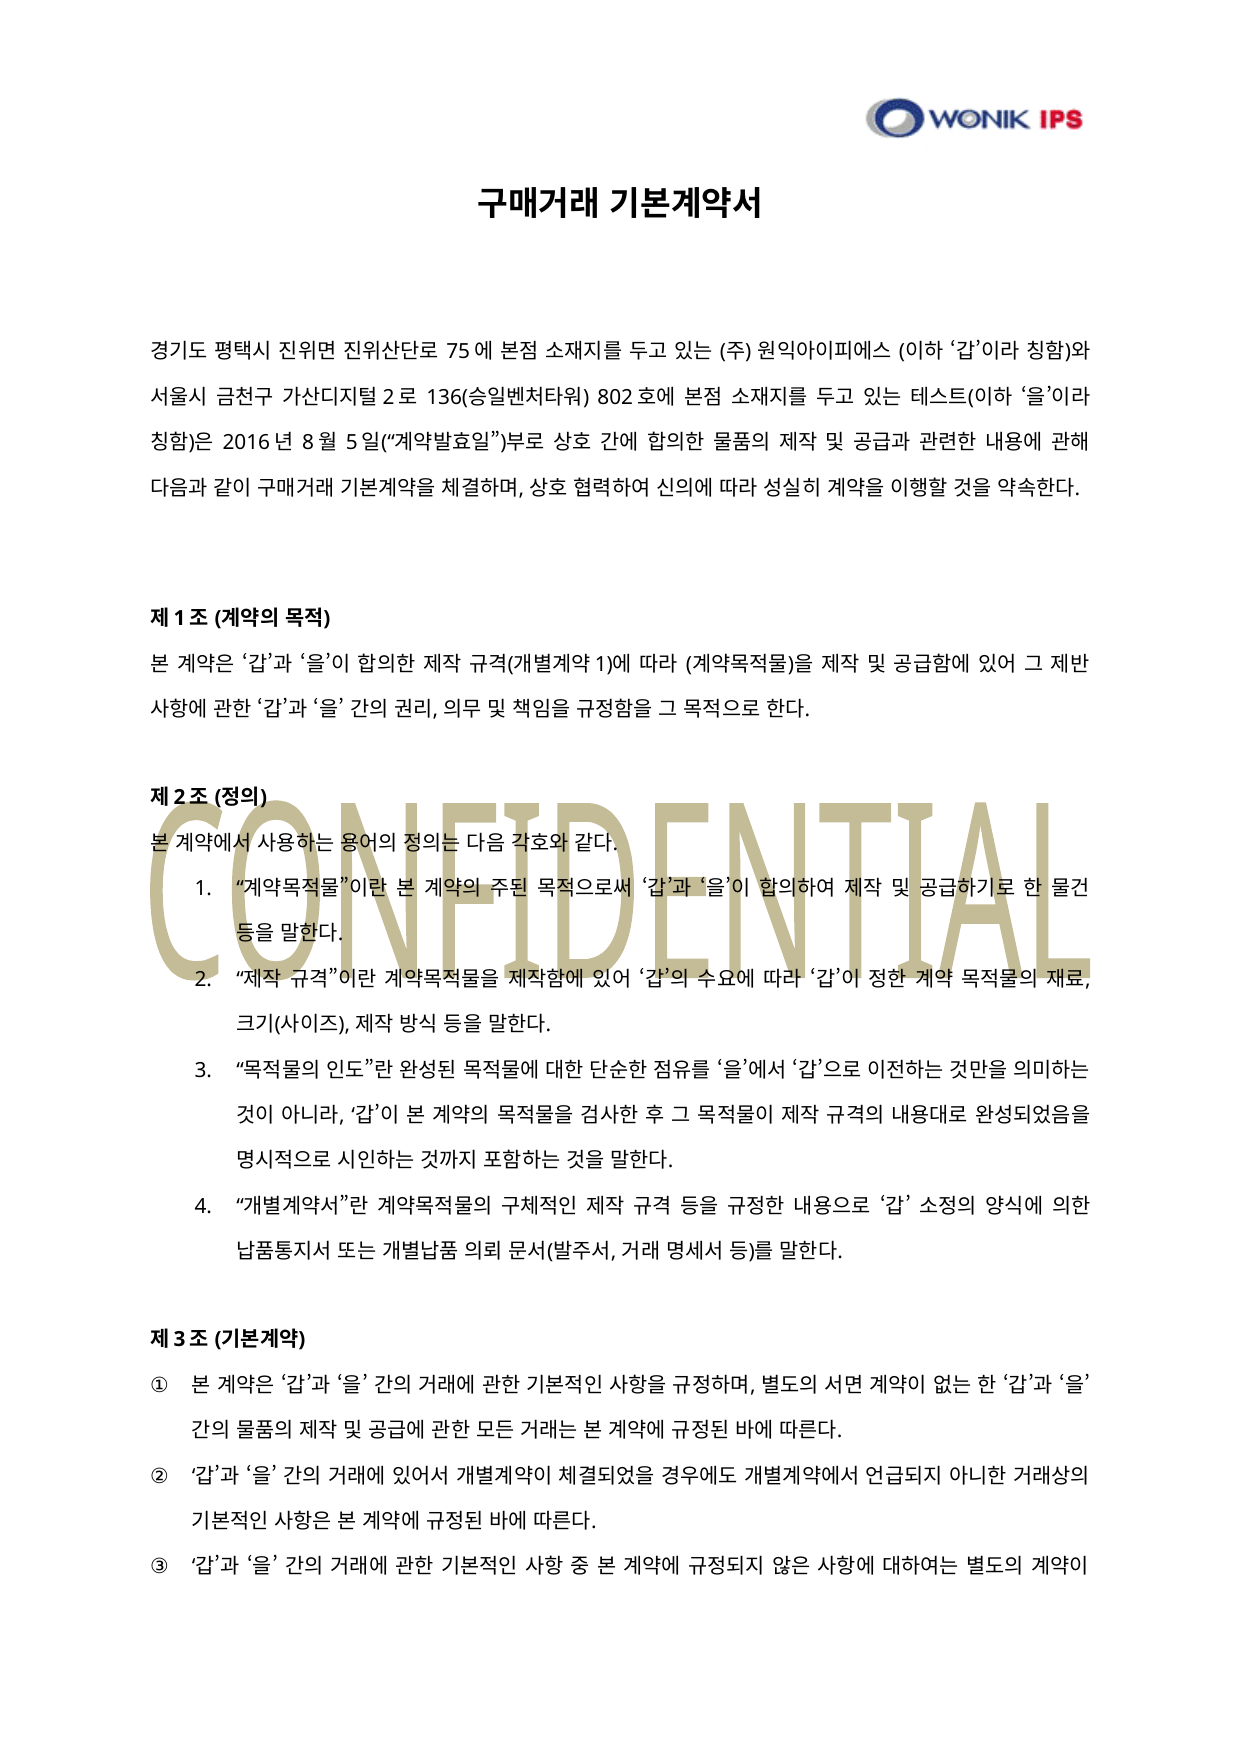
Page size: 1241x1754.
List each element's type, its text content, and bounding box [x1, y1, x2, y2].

text 제3조 (기본계약) [150, 1323, 1090, 1353]
list “제작 규격”이란 계약목적물을 제작함에 있어 ‘갑’의 수요에 따라 ‘갑’이 정한 계약 목적물의 재료, 크기(사이즈), 제작 방식 등을 말한다. [194, 962, 1090, 1038]
list “개별계약서”란 계약목적물의 구체적인 제작 규격 등을 규정한 내용으로 ‘갑’ 소정의 양식에 의한 납품통지서 또는 개별납품 의뢰 문서(발주서, 거래 명세서 등)를 말한다. [194, 1189, 1090, 1265]
text 본 계약에서 사용하는 용어의 정의는 다음 각호와 같다. [150, 826, 1090, 856]
list “목적물의 인도”란 완성된 목적물에 대한 단순한 점유를 ‘을’에서 ‘갑’으로 이전하는 것만을 의미하는 것이 아니라, ‘갑’이 본 계약의 목적물을 검사한 후 그 목적물이 제작 규격의 내용대로 완성되었음을 명시적으로 시인하는 것까지 포함하는 것을 말한다. [194, 1053, 1090, 1174]
text 구매거래 기본계약서 [150, 177, 1090, 225]
text 제2조 (정의) [150, 780, 1090, 811]
text 본 계약은 ‘갑’과 ‘을’이 합의한 제작 규격(개별계약1)에 따라 (계약목적물)을 제작 및 공급함에 있어 그 제반 사항에 관한 ‘갑’과 ‘을’ 간의 권리, 의무 및 책임을 규정함을 그 목적으로 한다. [150, 647, 1090, 723]
list “계약목적물”이란 본 계약의 주된 목적으로써 ‘갑’과 ‘을’이 합의하여 제작 및 공급하기로 한 물건 등을 말한다. [194, 871, 1090, 947]
text 경기도 평택시 진위면 진위산단로 75에 본점 소재지를 두고 있는 (주) 원익아이피에스 (이하 ‘갑’이라 칭함)와 서울시 금천구 가산디지털2로 136(승일벤처타워) 802호에 본점 소재지를 두고 있는 테스트(이하 ‘을’이라 칭함)은 2016년 8월 5일(“계약발효일”)부로 상호 간에 합의한 물품의 제작 및 공급과 관련한 내용에 관해 다음과 같이 구매거래 기본계약을 체결하며, 상호 협력하여 신의에 따라 성실히 계약을 이행할 것을 약속한다. [150, 335, 1090, 501]
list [150, 1550, 1090, 1580]
text 제1조 (계약의 목적) [150, 602, 1090, 632]
list 본 계약은 ‘갑’과 ‘을’ 간의 거래에 관한 기본적인 사항을 규정하며, 별도의 서면 계약이 없는 한 ‘갑’과 ‘을’ 간의 물품의 제작 및 공급에 관한 모든 거래는 본 계약에 규정된 바에 따른다. [150, 1368, 1090, 1444]
list ‘갑’과 ‘을’ 간의 거래에 있어서 개별계약이 체결되었을 경우에도 개별계약에서 언급되지 아니한 거래상의 기본적인 사항은 본 계약에 규정된 바에 따른다. [150, 1459, 1090, 1534]
